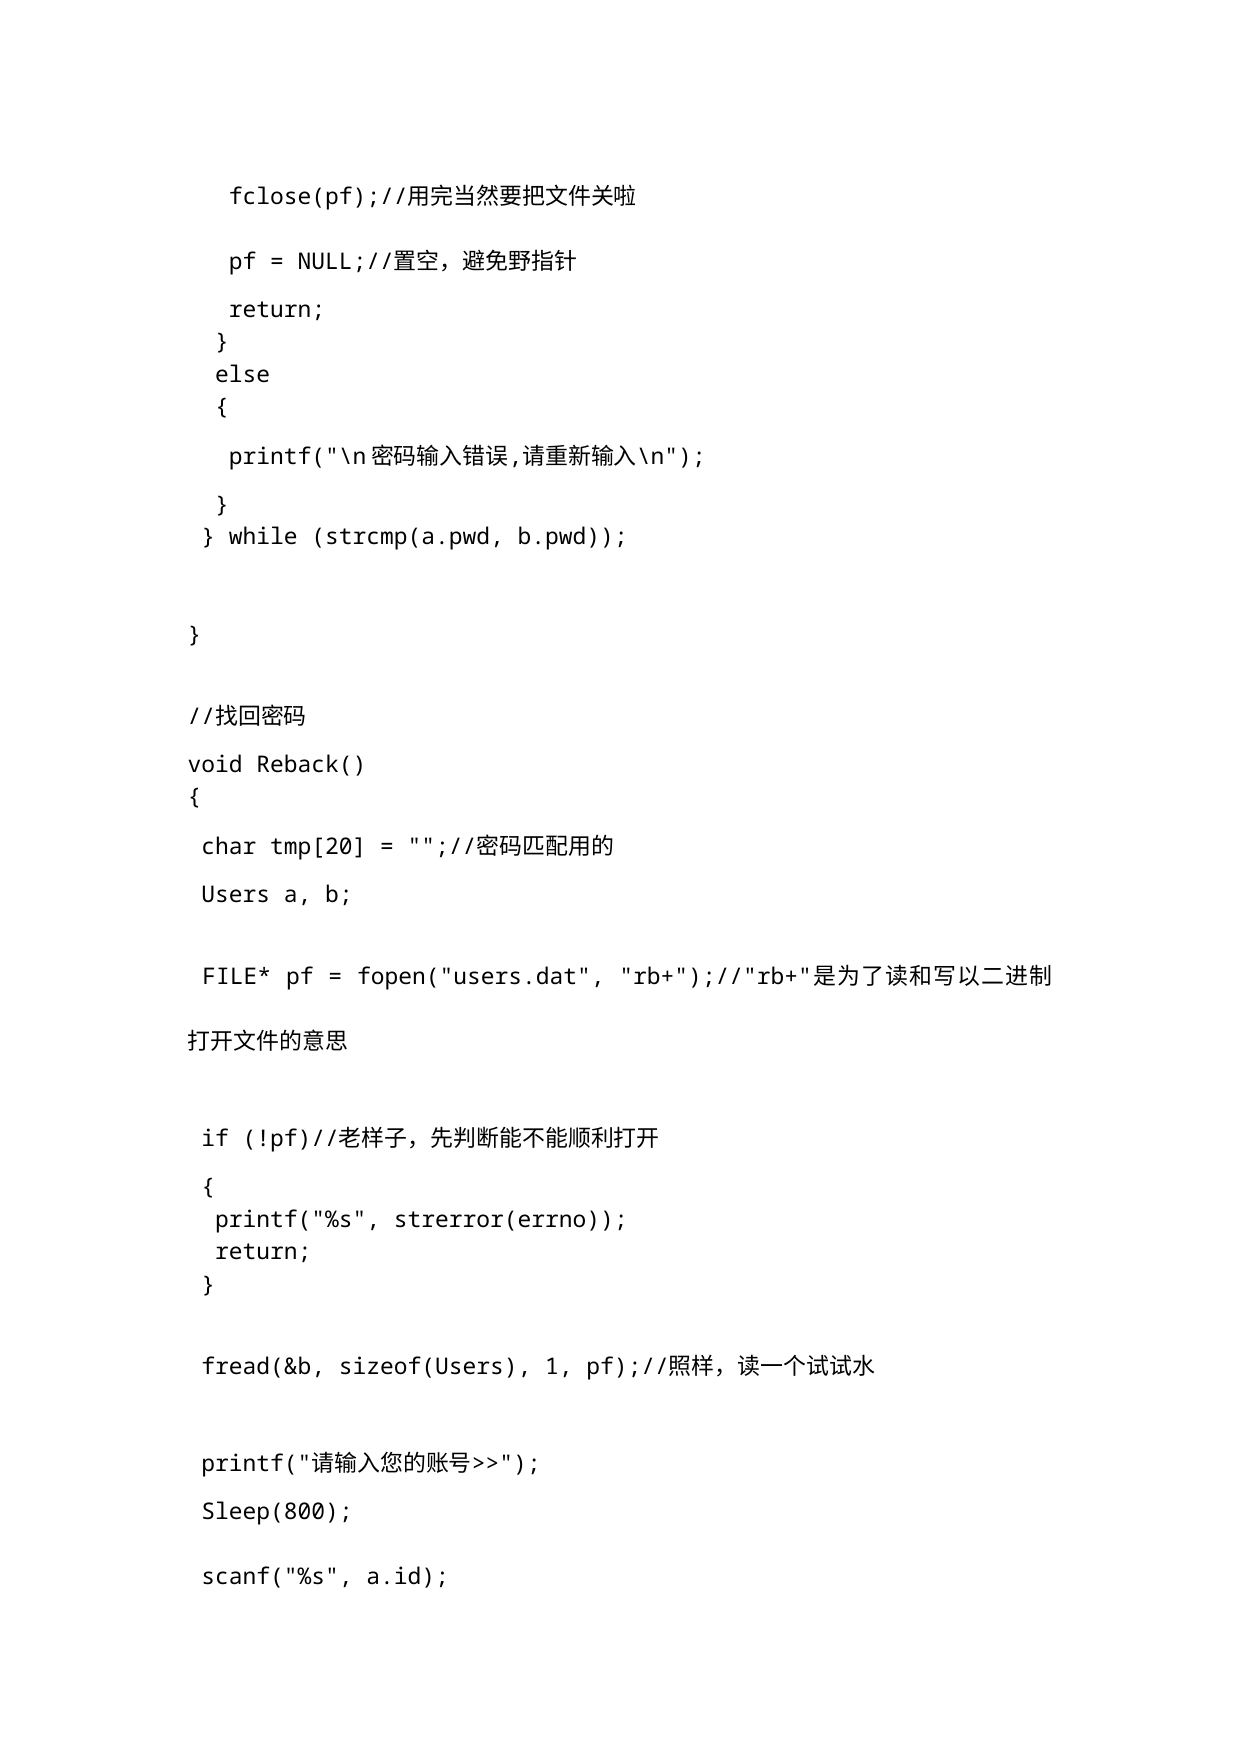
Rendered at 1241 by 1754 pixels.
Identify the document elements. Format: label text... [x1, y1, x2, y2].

text //找回密码 [187, 682, 1053, 747]
text char tmp[20] = "";//密码匹配用的 [187, 812, 1053, 877]
text } [187, 487, 1053, 519]
text printf("\n密码输入错误,请重新输入\n"); [187, 422, 1053, 487]
text else [187, 357, 1053, 389]
text } [187, 1267, 1053, 1299]
text Sleep(800); [187, 1494, 1053, 1527]
text if (!pf)//老样子，先判断能不能顺利打开 [187, 1104, 1053, 1169]
text printf("%s", strerror(errno)); [187, 1202, 1053, 1234]
text { [187, 1169, 1053, 1202]
text pf = NULL;//置空，避免野指针 [187, 227, 1053, 292]
text return; [187, 1234, 1053, 1267]
text return; [187, 292, 1053, 324]
text fclose(pf);//用完当然要把文件关啦 [187, 162, 1053, 227]
text void Reback() [187, 747, 1053, 779]
text } while (strcmp(a.pwd, b.pwd)); [187, 519, 1053, 552]
text { [187, 779, 1053, 812]
text } [187, 324, 1053, 357]
text Users a, b; [187, 877, 1053, 909]
text scanf("%s", a.id); [187, 1559, 1053, 1592]
text { [187, 389, 1053, 422]
text fread(&b, sizeof(Users), 1, pf);//照样，读一个试试水 [187, 1332, 1053, 1397]
text FILE* pf = fopen("users.dat", "rb+");//"rb+"是为了读和写以二进制打开文件的意思 [187, 942, 1053, 1072]
text } [187, 617, 1053, 649]
text printf("请输入您的账号>>"); [187, 1429, 1053, 1494]
